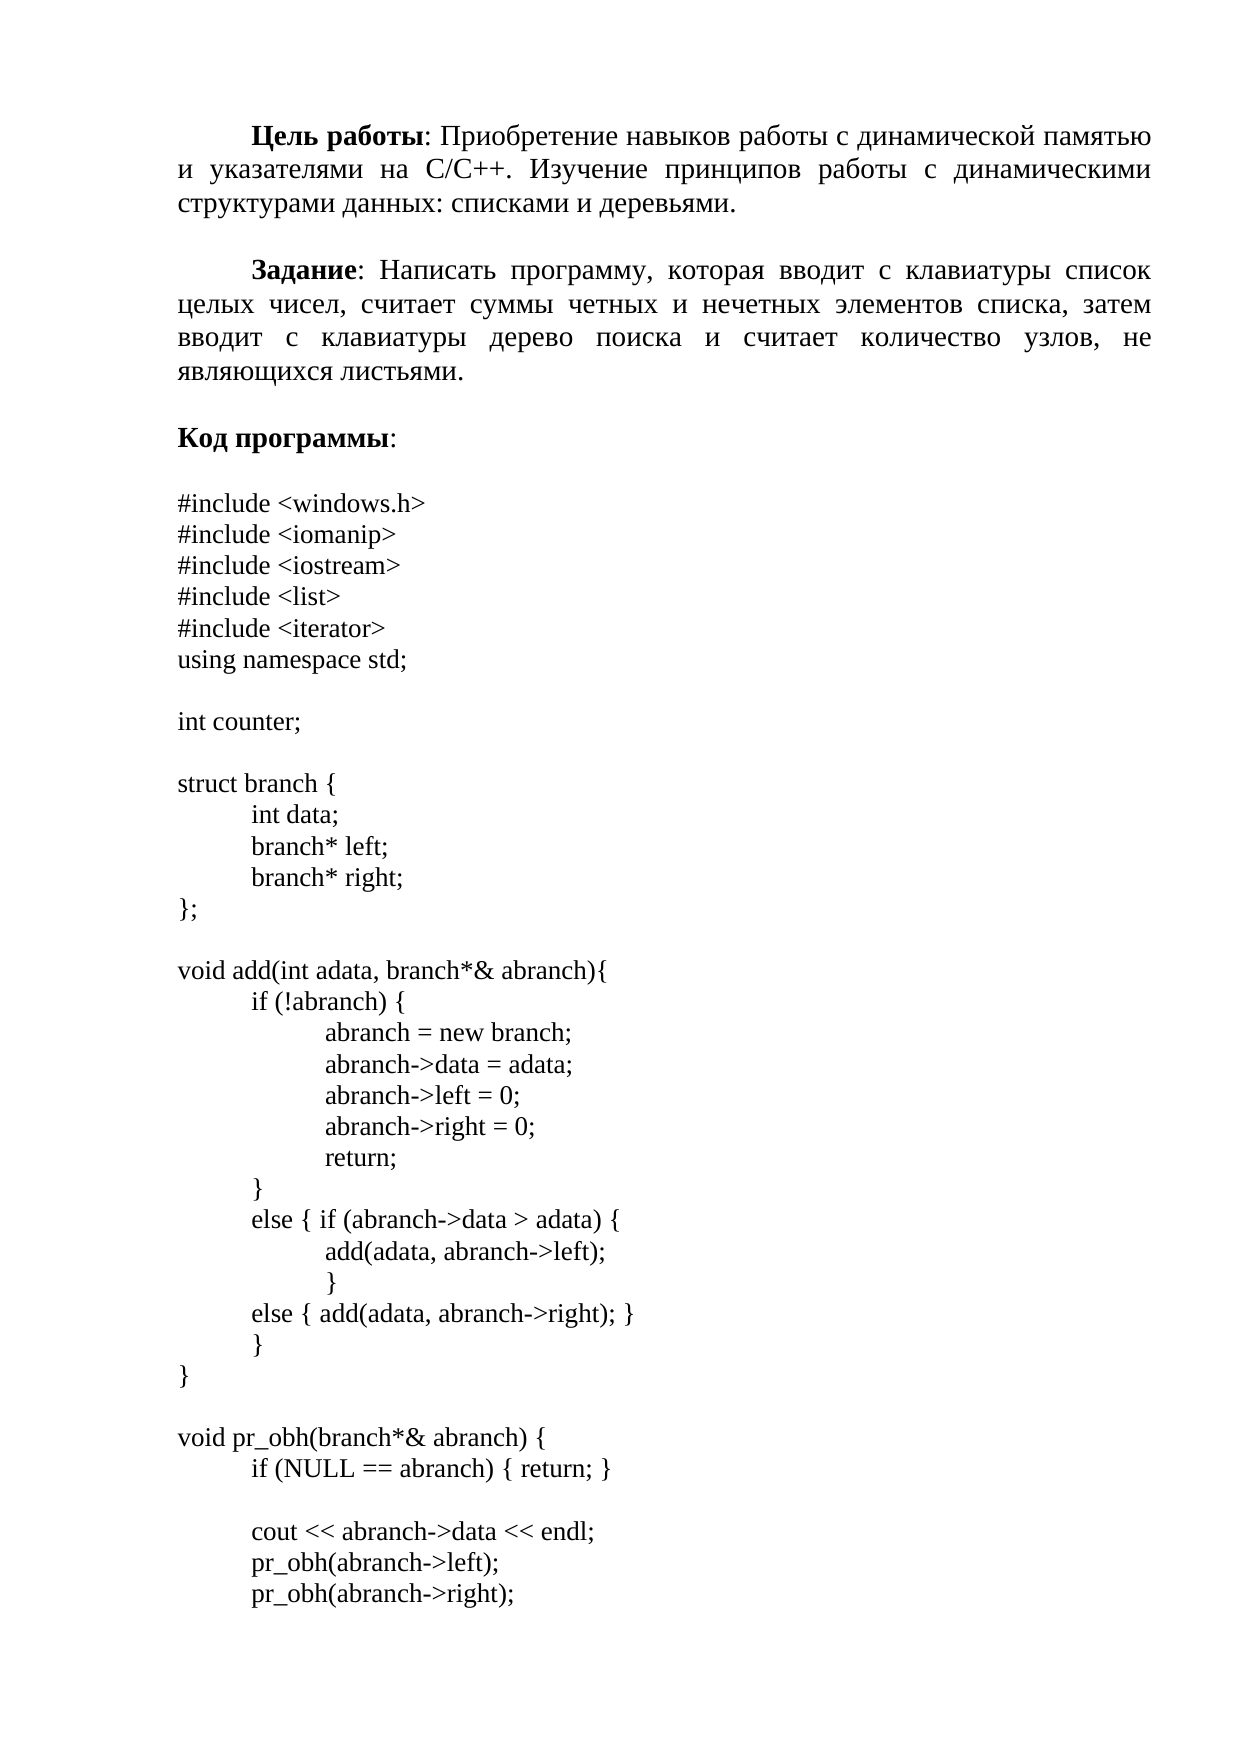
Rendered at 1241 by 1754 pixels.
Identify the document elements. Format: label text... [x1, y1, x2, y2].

text cout << abranch->data << endl; [177, 1515, 1152, 1546]
text else { add(adata, abranch->right); } [177, 1297, 1152, 1328]
text } [177, 1172, 1152, 1203]
text Код программы: [177, 420, 1152, 453]
text branch* left; [177, 830, 1152, 861]
text #include <iomanip> [177, 518, 1152, 549]
text return; [177, 1141, 1152, 1172]
text #include <windows.h> [177, 487, 1152, 518]
text if (NULL == abranch) { return; } [177, 1453, 1152, 1484]
text int data; [177, 798, 1152, 830]
text abranch->data = adata; [177, 1048, 1152, 1079]
text pr_obh(abranch->left); [177, 1546, 1152, 1577]
text #include <iterator> [177, 612, 1152, 643]
text } [177, 1359, 1152, 1390]
text add(adata, abranch->left); [251, 1234, 1152, 1266]
text #include <list> [177, 581, 1152, 612]
text using namespace std; [177, 643, 1152, 674]
text pr_obh(abranch->right); [177, 1577, 1152, 1608]
text if (!abranch) { [177, 985, 1152, 1017]
text abranch->right = 0; [177, 1110, 1152, 1141]
text void pr_obh(branch*& abranch) { [177, 1421, 1152, 1453]
text int counter; [177, 705, 1152, 736]
text struct branch { [177, 767, 1152, 798]
text void add(int adata, branch*& abranch){ [177, 954, 1152, 985]
text Задание: Написать программу, которая вводит с клавиатуры список целых чисел, считает суммы четных и нечетных элементов списка, затем вводит с клавиатуры дерево поиска и считает количество узлов, не являющихся листьями. [177, 252, 1152, 386]
text Цель работы: Приобретение навыков работы с динамической памятью и указателями на С/C++. Изучение принципов работы с динамическими структурами данных: списками и деревьями. [177, 118, 1152, 219]
text } [251, 1266, 1152, 1297]
text } [177, 1328, 1152, 1359]
text }; [177, 892, 1152, 923]
text branch* right; [177, 861, 1152, 892]
text abranch->left = 0; [177, 1079, 1152, 1110]
text else { if (abranch->data > adata) { [177, 1203, 1152, 1234]
text abranch = new branch; [177, 1017, 1152, 1048]
text #include <iostream> [177, 549, 1152, 581]
